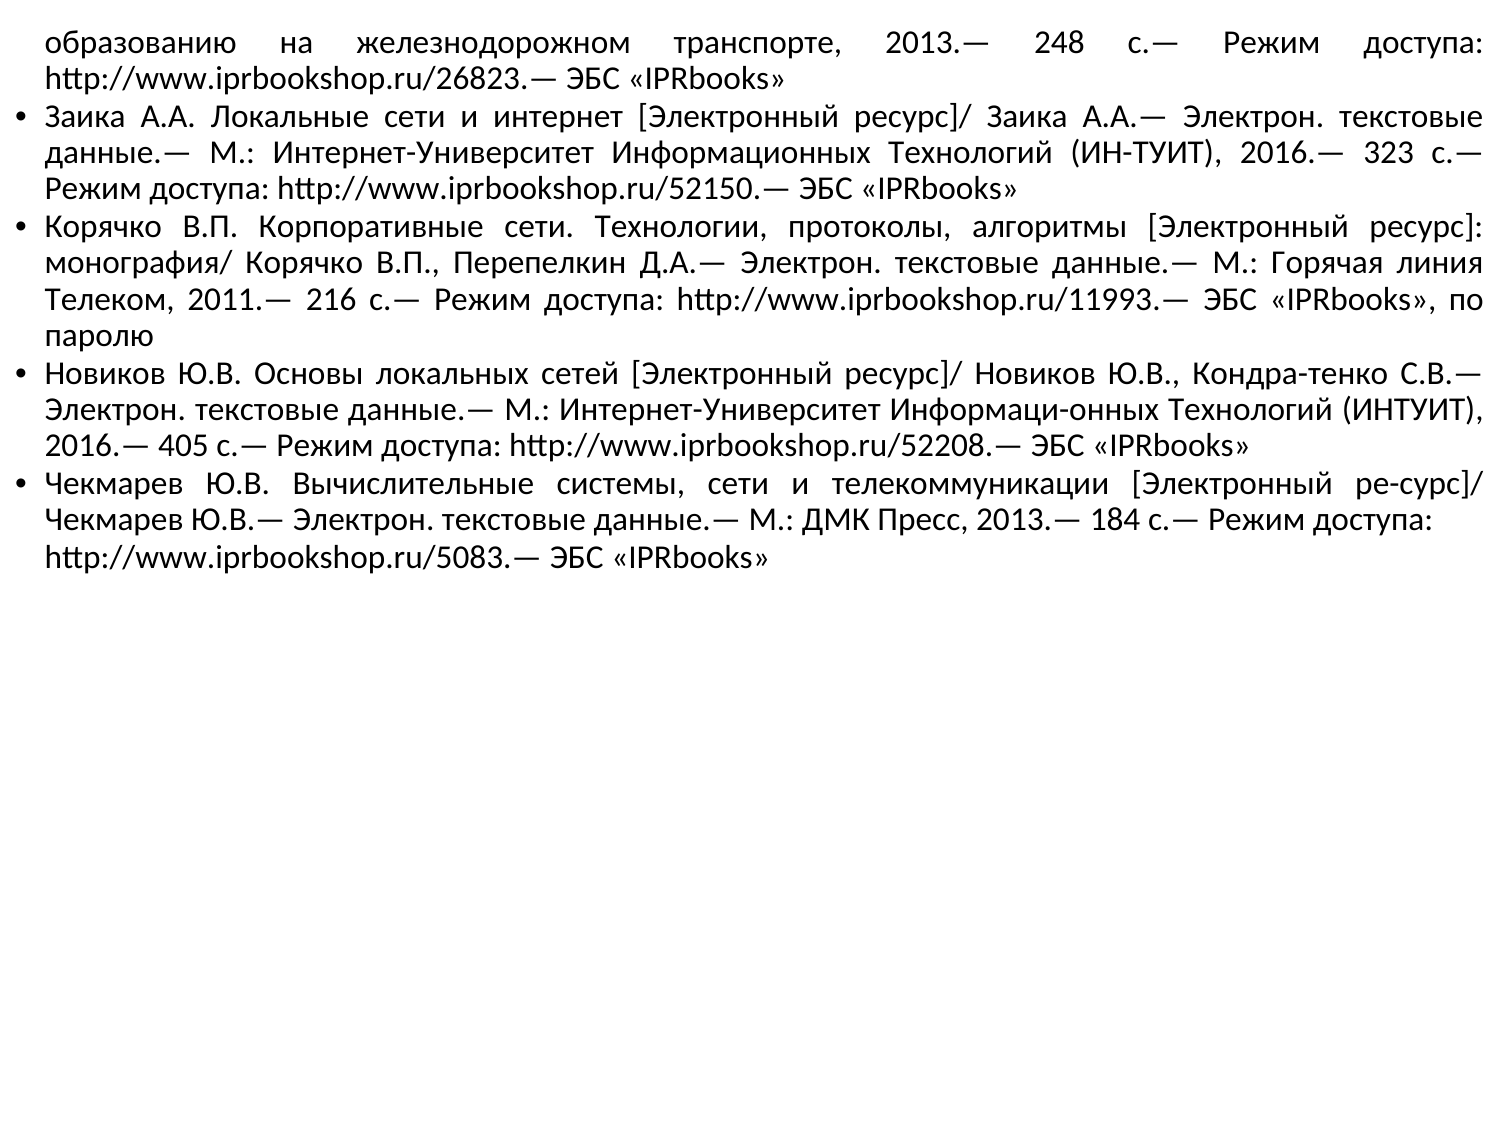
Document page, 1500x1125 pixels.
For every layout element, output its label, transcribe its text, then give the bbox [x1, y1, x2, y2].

list Корячко В.П. Корпоративные сети. Технологии, протоколы, алгоритмы [Электронный ресурс]: монография/ Корячко В.П., Перепелкин Д.А.— Электрон. текстовые данные.— М.: Горячая линия Телеком, 2011.— 216 c.— Режим доступа: http://www.iprbookshop.ru/11993.— ЭБС «IPRbooks», по паролю [15, 208, 1485, 355]
list Заика А.А. Локальные сети и интернет [Электронный ресурс]/ Заика А.А.— Электрон. текстовые данные.— М.: Интернет-Университет Информационных Технологий (ИН-ТУИТ), 2016.— 323 c.— Режим доступа: http://www.iprbookshop.ru/52150.— ЭБС «IPRbooks» [15, 98, 1485, 208]
text http://www.iprbookshop.ru/5083.— ЭБС «IPRbooks» [44, 539, 1485, 576]
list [15, 24, 1485, 98]
list Новиков Ю.В. Основы локальных сетей [Электронный ресурс]/ Новиков Ю.В., Кондра-тенко С.В.— Электрон. текстовые данные.— М.: Интернет-Университет Информаци-онных Технологий (ИНТУИТ), 2016.— 405 c.— Режим доступа: http://www.iprbookshop.ru/52208.— ЭБС «IPRbooks» [15, 355, 1485, 465]
list Чекмарев Ю.В. Вычислительные системы, сети и телекоммуникации [Электронный ре-сурс]/ Чекмарев Ю.В.— Электрон. текстовые данные.— М.: ДМК Пресс, 2013.— 184 c.— Режим доступа: [15, 465, 1485, 539]
